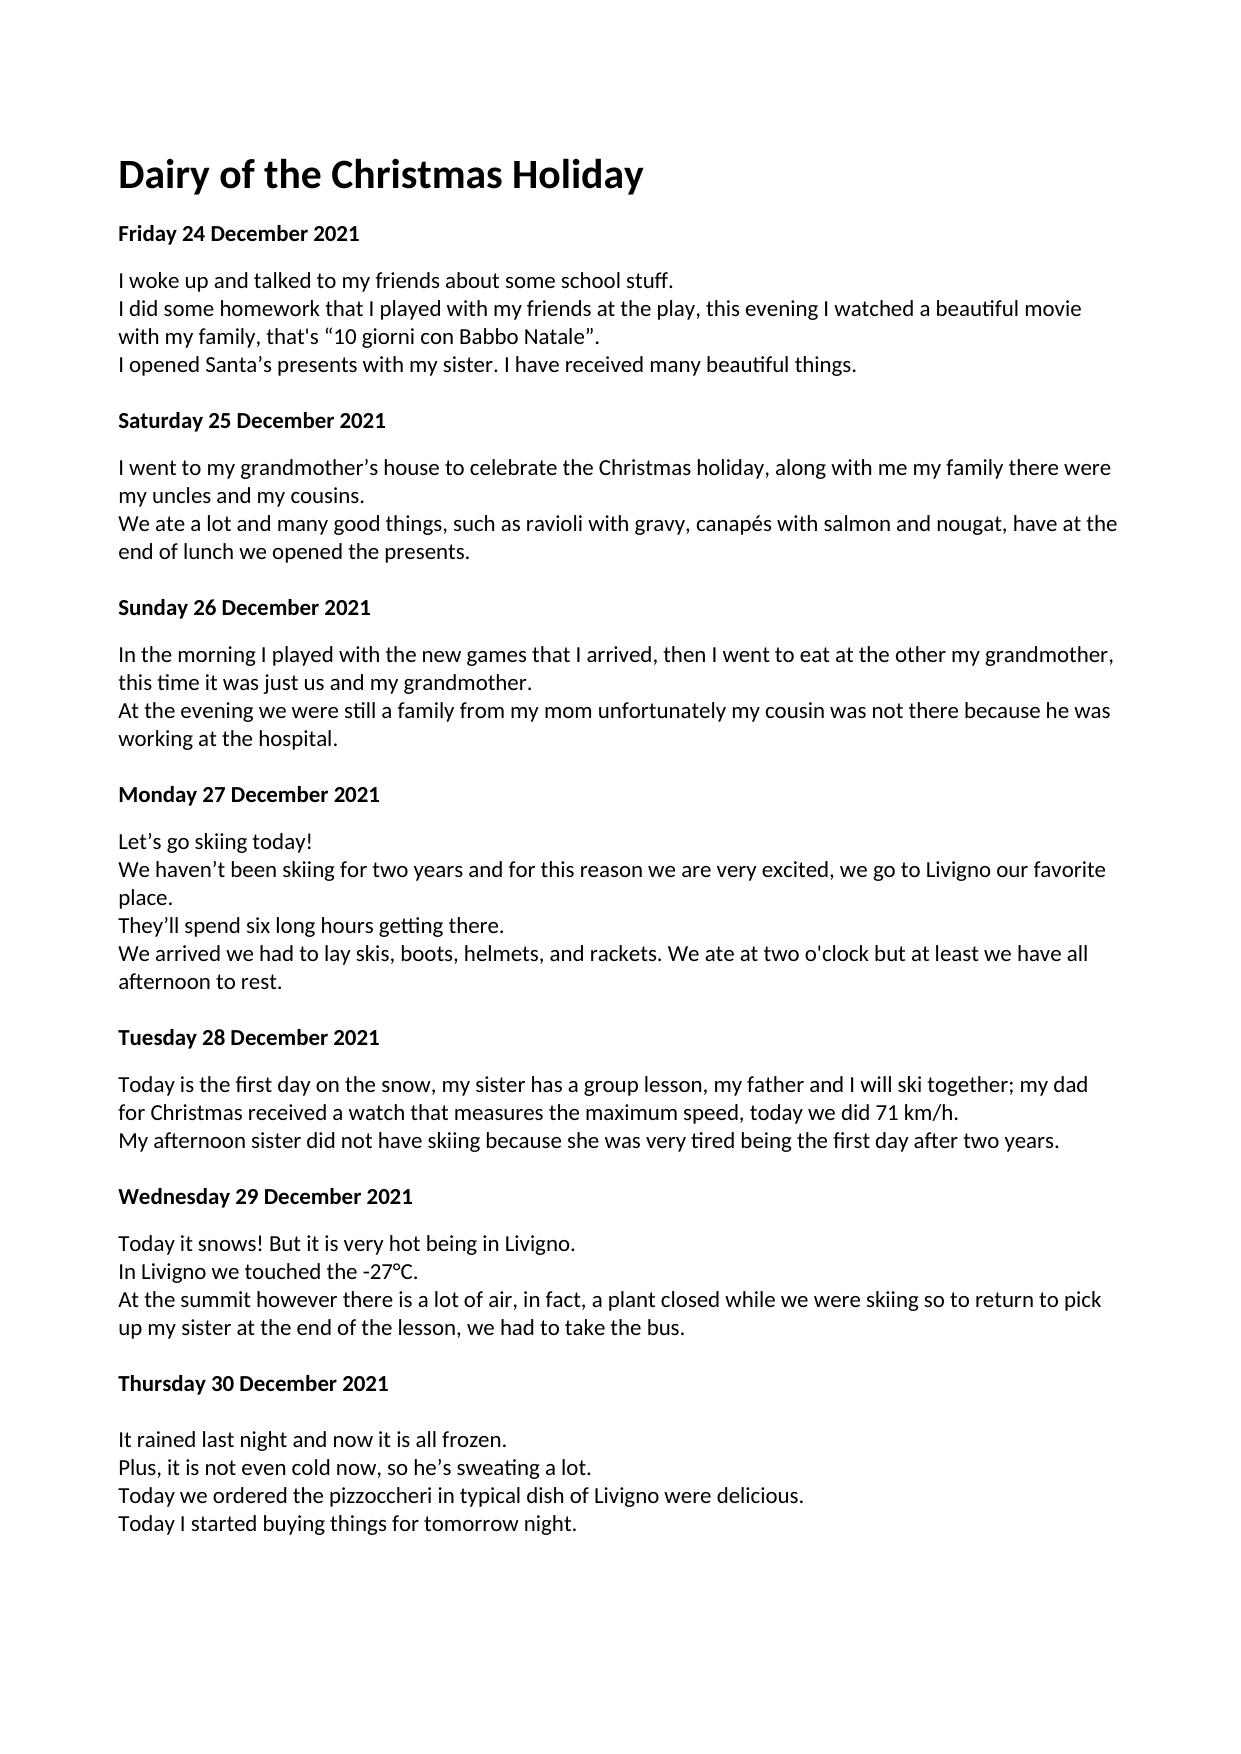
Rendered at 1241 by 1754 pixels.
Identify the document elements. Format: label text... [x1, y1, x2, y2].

text Plus, it is not even cold now, so he’s sweating a lot. [118, 1453, 1122, 1481]
text At the evening we were still a family from my mom unfortunately my cousin was not there because he was working at the hospital. [118, 696, 1122, 752]
text At the summit however there is a lot of air, in fact, a plant closed while we were skiing so to return to pick up my sister at the end of the lesson, we had to take the bus. [118, 1285, 1122, 1341]
text Tuesday 28 December 2021 [118, 1023, 1122, 1051]
text We arrived we had to lay skis, boots, helmets, and rackets. We ate at two o'clock but at least we have all afternoon to rest. [118, 939, 1122, 995]
text Saturday 25 December 2021 [118, 406, 1122, 434]
text Friday 24 December 2021 [118, 219, 1122, 247]
text Thursday 30 December 2021 [118, 1369, 1122, 1397]
text Today is the first day on the snow, my sister has a group lesson, my father and I will ski together; my dad for Christmas received a watch that measures the maximum speed, today we did 71 km/h. [118, 1070, 1122, 1126]
text Today I started buying things for tomorrow night. [118, 1509, 1122, 1537]
text Today it snows! But it is very hot being in Livigno. [118, 1229, 1122, 1257]
text Monday 27 December 2021 [118, 780, 1122, 808]
text In Livigno we touched the -27°C. [118, 1257, 1122, 1285]
text My afternoon sister did not have skiing because she was very tired being the first day after two years. [118, 1126, 1122, 1154]
text We haven’t been skiing for two years and for this reason we are very excited, we go to Livigno our favorite place. [118, 855, 1122, 911]
text Today we ordered the pizzoccheri in typical dish of Livigno were delicious. [118, 1481, 1122, 1509]
text Wednesday 29 December 2021 [118, 1182, 1122, 1210]
text It rained last night and now it is all frozen. [118, 1425, 1122, 1453]
text Dairy of the Christmas Holiday [118, 148, 1122, 198]
text We ate a lot and many good things, such as ravioli with gravy, canapés with salmon and nougat, have at the end of lunch we opened the presents. [118, 509, 1122, 565]
text I went to my grandmother’s house to celebrate the Christmas holiday, along with me my family there were my uncles and my cousins. [118, 453, 1122, 509]
text I did some homework that I played with my friends at the play, this evening I watched a beautiful movie with my family, that's “10 giorni con Babbo Natale”. [118, 294, 1122, 350]
text I opened Santa’s presents with my sister. I have received many beautiful things. [118, 350, 1122, 378]
text They’ll spend six long hours getting there. [118, 911, 1122, 939]
text I woke up and talked to my friends about some school stuff. [118, 266, 1122, 294]
text In the morning I played with the new games that I arrived, then I went to eat at the other my grandmother, this time it was just us and my grandmother. [118, 640, 1122, 696]
text Let’s go skiing today! [118, 827, 1122, 855]
text Sunday 26 December 2021 [118, 593, 1122, 621]
